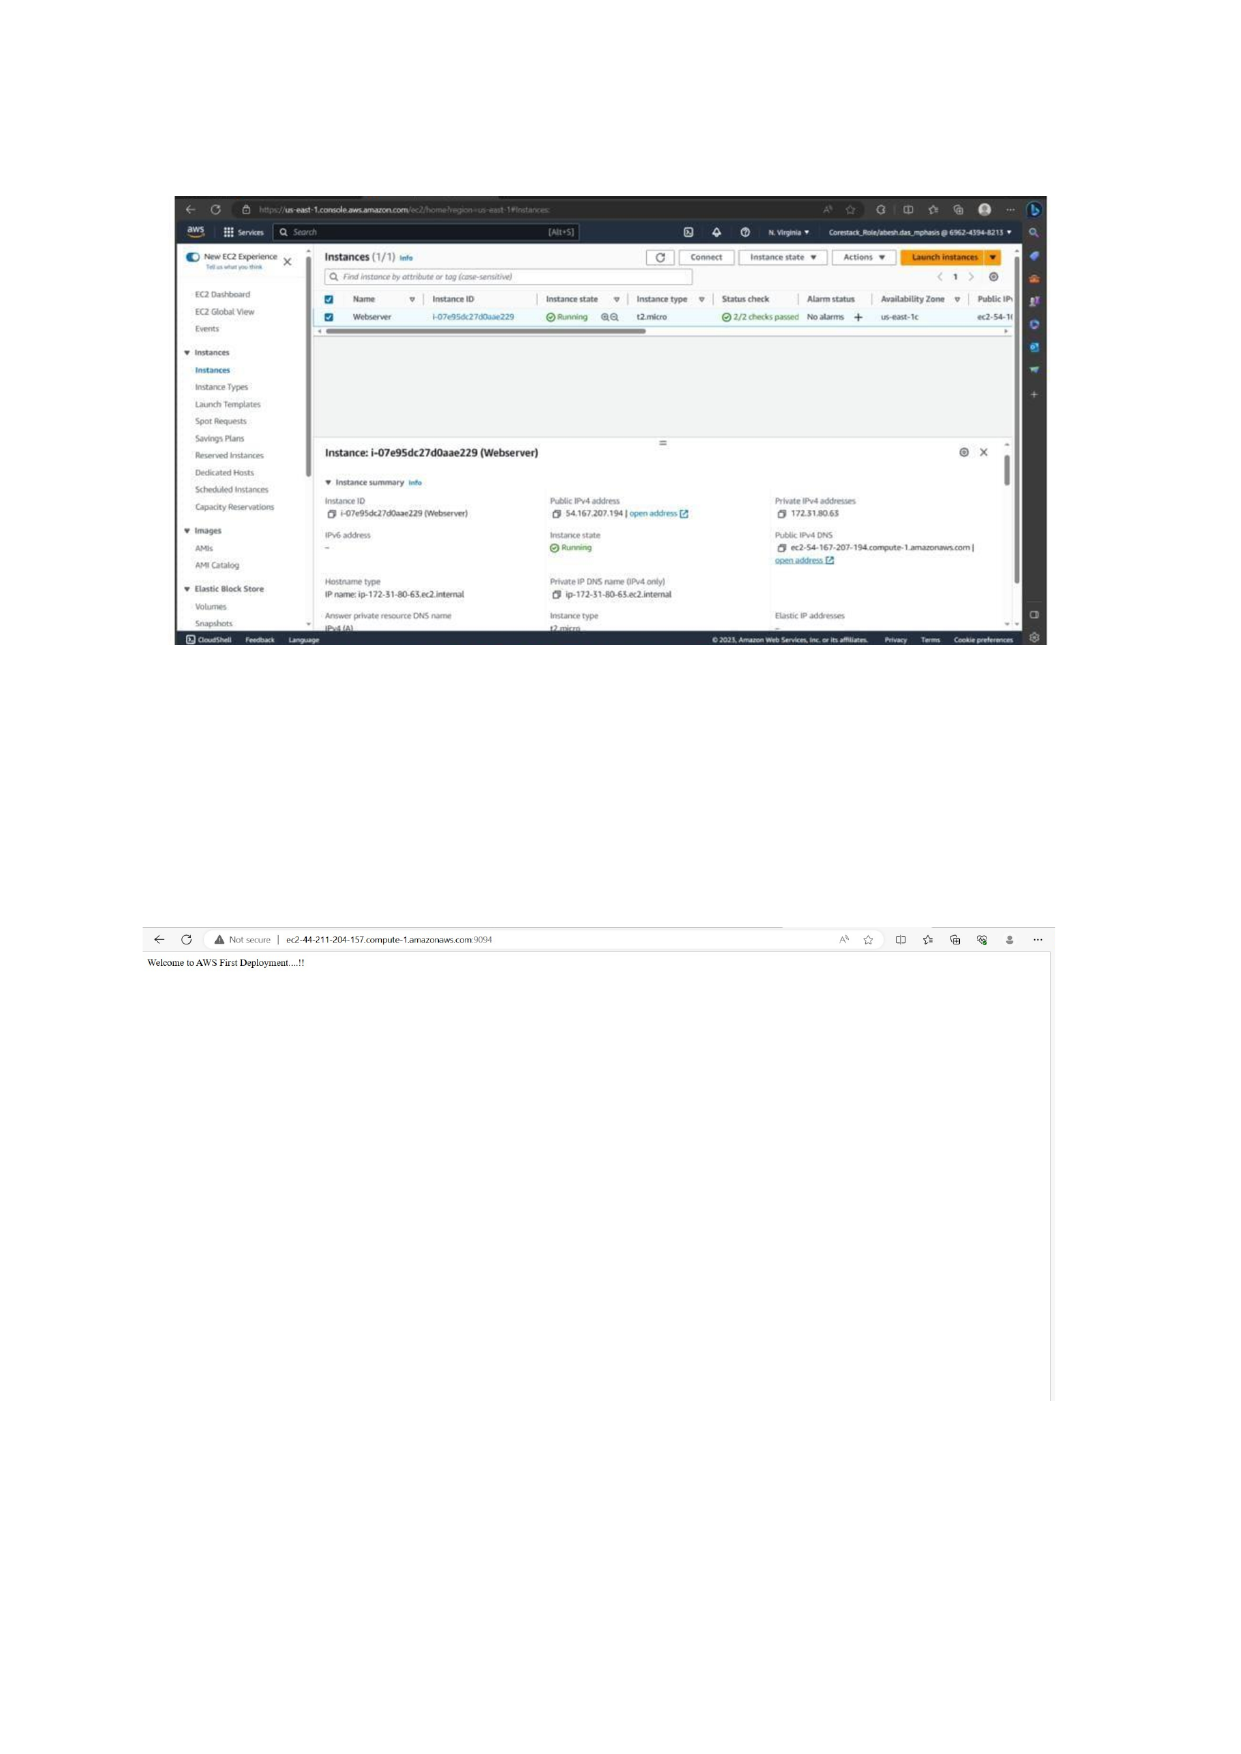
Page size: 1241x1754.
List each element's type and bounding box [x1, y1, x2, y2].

picture [150, 196, 1091, 645]
picture [142, 927, 1055, 1401]
